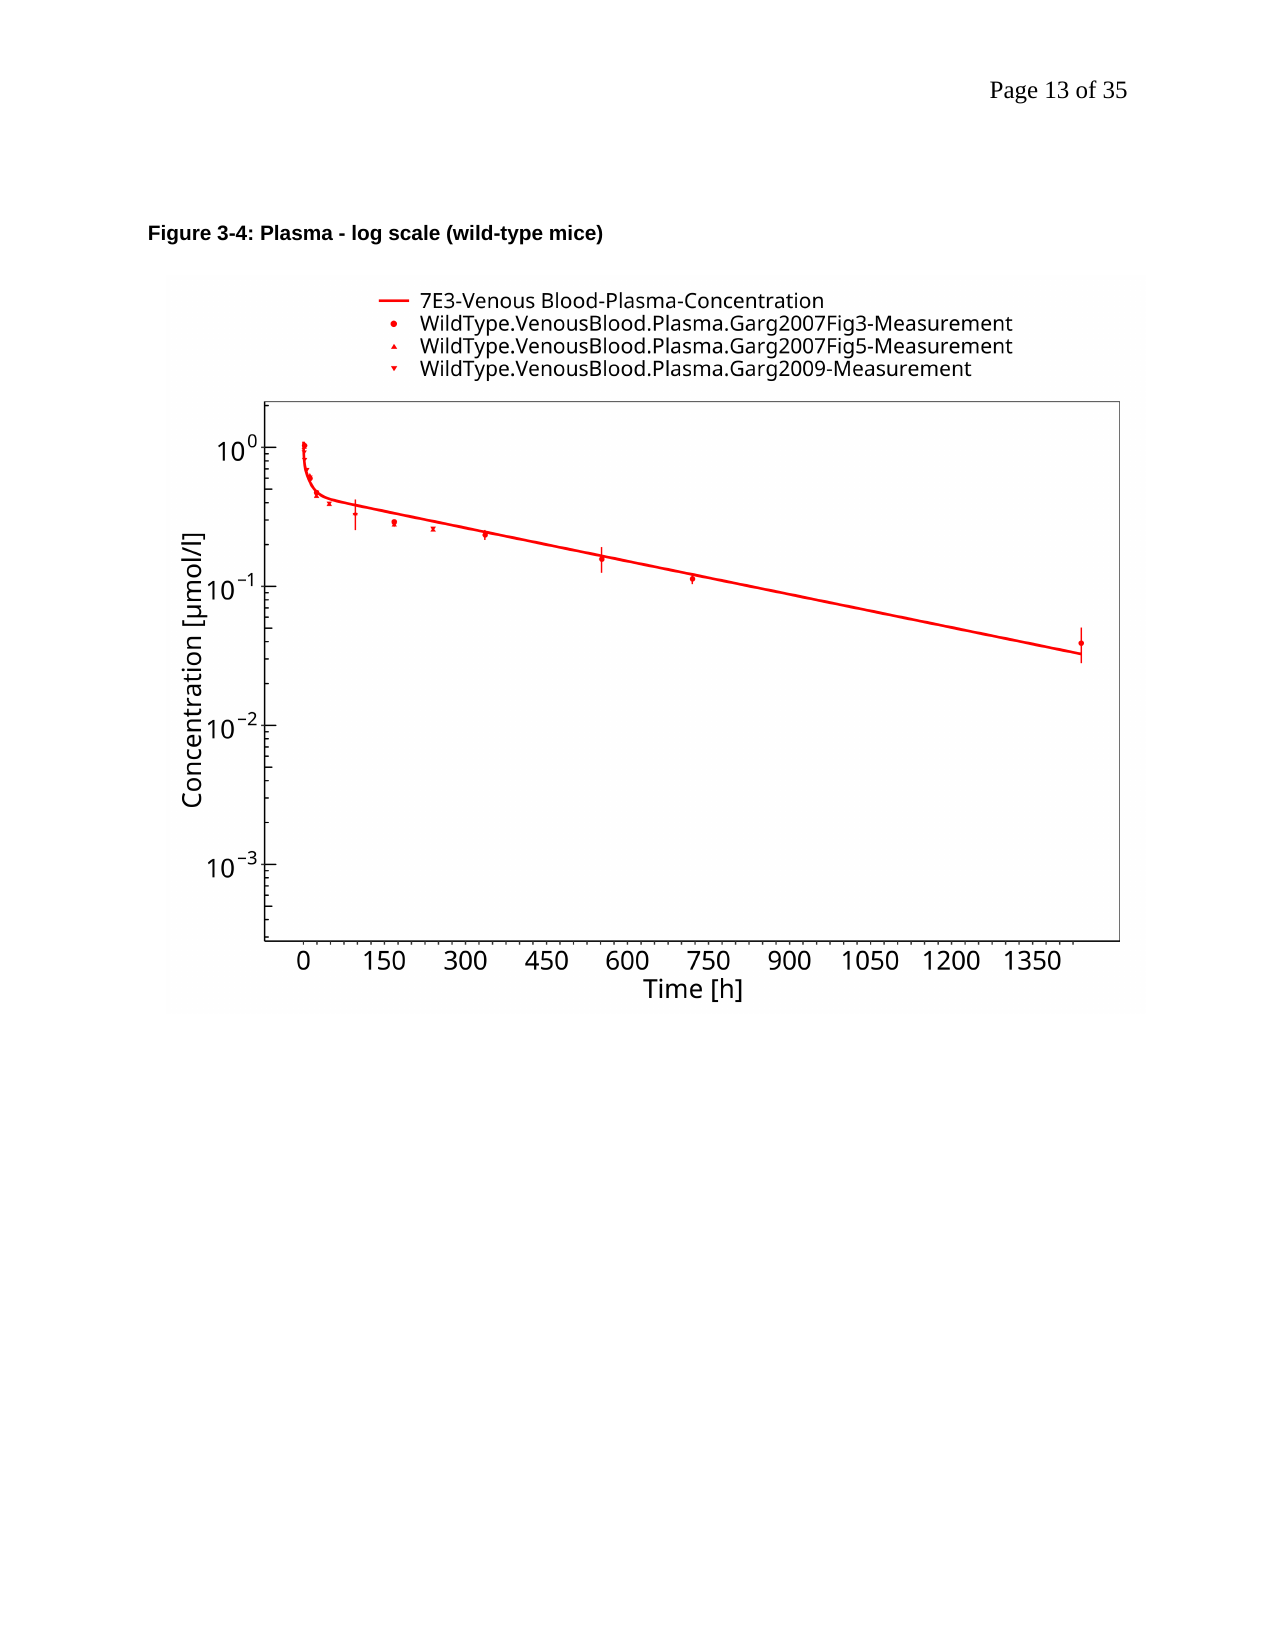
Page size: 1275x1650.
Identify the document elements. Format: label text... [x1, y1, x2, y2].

picture [166, 275, 1146, 1014]
text Figure 3-4: Plasma - log scale (wild-type mice) [148, 221, 1127, 245]
